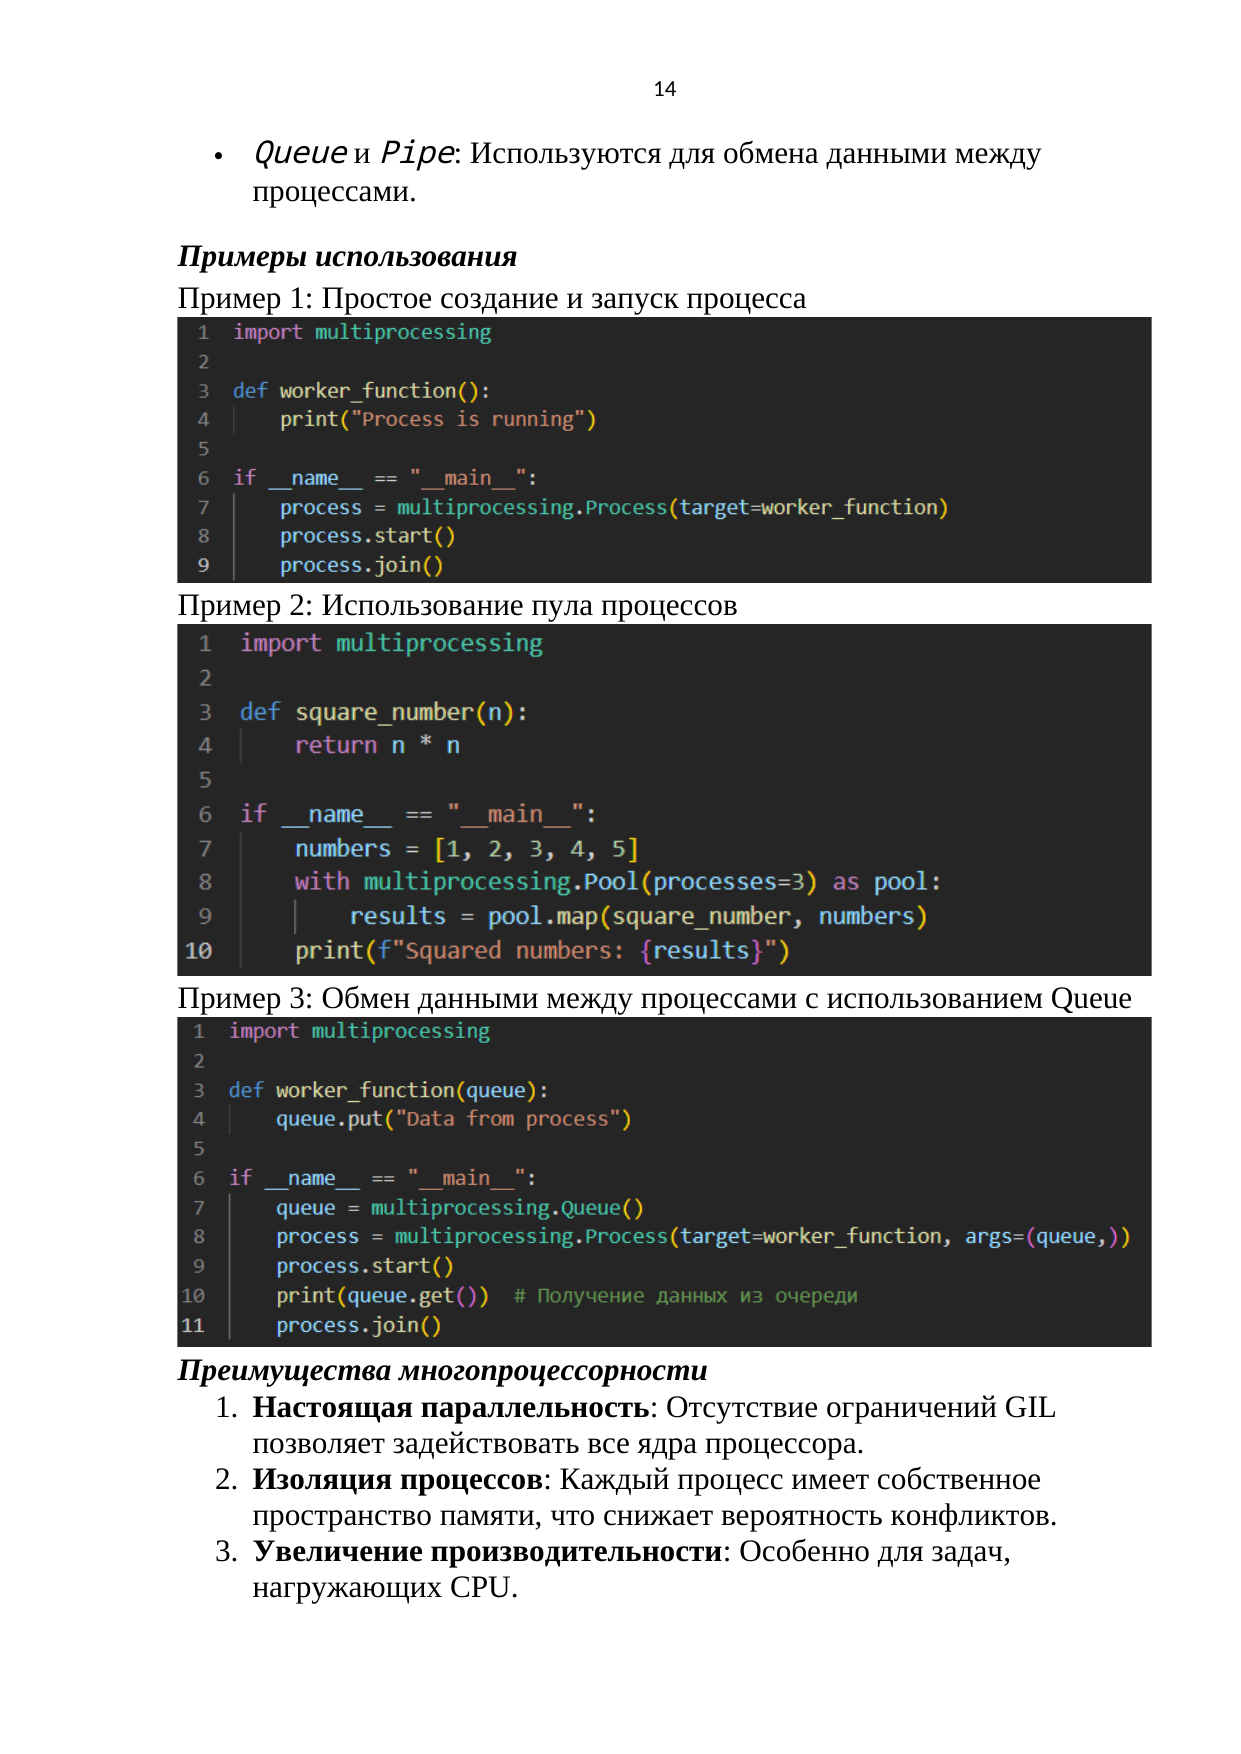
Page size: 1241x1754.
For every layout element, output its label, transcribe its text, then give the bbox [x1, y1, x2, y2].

subtitle Примеры использования [177, 237, 1152, 273]
list Увеличение производительности: Особенно для задач, нагружающих CPU. [215, 1532, 1152, 1604]
subtitle Пример 2: Использование пула процессов [177, 587, 1152, 622]
list Queue и Pipe: Используются для обмена данными между процессами. [215, 130, 1152, 208]
subtitle Пример 3: Обмен данными между процессами с использованием Queue [177, 979, 1152, 1015]
list Настоящая параллельность: Отсутствие ограничений GIL позволяет задействовать все ядра процессора. [215, 1389, 1152, 1461]
list Изоляция процессов: Каждый процесс имеет собственное пространство памяти, что снижает вероятность конфликтов. [215, 1461, 1152, 1532]
subtitle Пример 1: Простое создание и запуск процесса [177, 280, 1152, 316]
subtitle Преимущества многопроцессорности [177, 1351, 1152, 1387]
picture [177, 624, 1152, 976]
picture [177, 317, 1152, 583]
picture [177, 1017, 1152, 1347]
